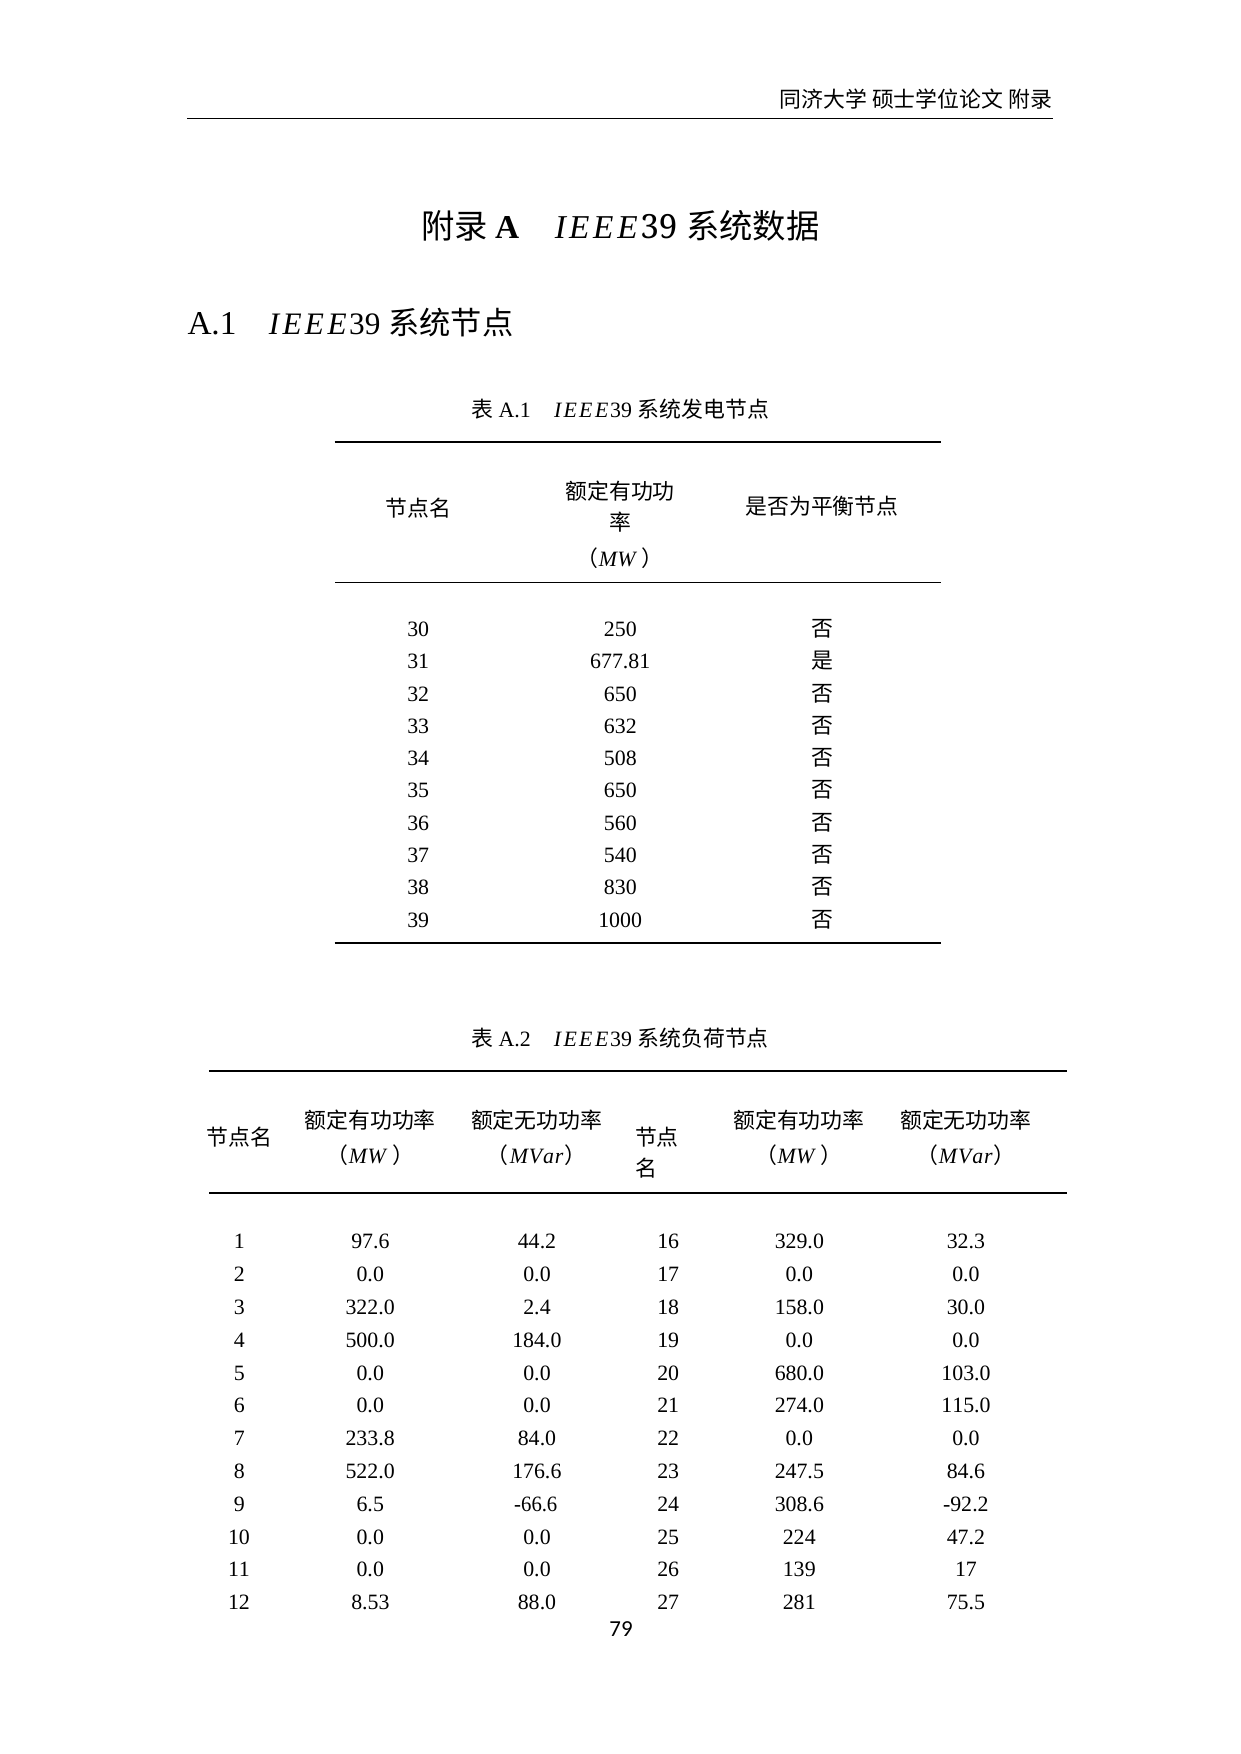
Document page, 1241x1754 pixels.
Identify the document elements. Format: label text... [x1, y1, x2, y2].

text 表 A.1 IEEE39 系统发电节点 [175, 392, 1065, 424]
text 35 650 否 [407, 774, 1065, 804]
text 额定无功功率 [897, 1103, 1034, 1134]
text 36 560 否 [407, 807, 1065, 836]
text 额定无功功率 [471, 1103, 602, 1134]
text 9 6.5 -66.6 24 308.6 -92.2 [233, 1491, 1065, 1516]
text 32 650 否 [407, 677, 1065, 707]
text 31 677.81 是 [407, 645, 1065, 675]
text （MW ） [304, 1138, 436, 1170]
text A.1 IEEE39 系统节点 [187, 298, 1065, 343]
text 是否为平衡节点 [745, 491, 1065, 521]
text 11 0.0 0.0 26 139 17 [228, 1556, 1065, 1582]
text 5 0.0 0.0 20 680.0 103.0 [233, 1359, 1065, 1385]
text 附录 A IEEE39 系统数据 [175, 200, 1065, 249]
text （MVar） [471, 1138, 602, 1170]
text （MVar） [897, 1138, 1034, 1170]
text 2 0.0 0.0 17 0.0 0.0 [233, 1261, 1065, 1286]
text 39 1000 否 [407, 903, 1065, 933]
text 表 A.2 IEEE39 系统负荷节点 [471, 1021, 1065, 1053]
text 1 97.6 44.2 16 329.0 32.3 [233, 1228, 1065, 1253]
text 8 522.0 176.6 23 247.5 84.6 [233, 1458, 1065, 1483]
text 38 830 否 [407, 871, 1065, 901]
text 12 8.53 88.0 27 281 75.5 [228, 1589, 1065, 1614]
text 节点名 [635, 1120, 700, 1183]
text 10 0.0 0.0 25 224 47.2 [228, 1524, 1065, 1549]
text （MW ） [554, 541, 685, 573]
text 4 500.0 184.0 19 0.0 0.0 [233, 1327, 1065, 1352]
text 37 540 否 [407, 839, 1065, 869]
text 额定有功功率 [304, 1103, 436, 1134]
text 3 322.0 2.4 18 158.0 30.0 [233, 1294, 1065, 1319]
text 额定有功功率 [554, 474, 685, 537]
text 7 233.8 84.0 22 0.0 0.0 [233, 1425, 1065, 1450]
text 34 508 否 [407, 742, 1065, 772]
text 30 250 否 [407, 613, 1065, 643]
text 33 632 否 [407, 710, 1065, 739]
text 6 0.0 0.0 21 274.0 115.0 [233, 1392, 1065, 1418]
text 节点名 [175, 491, 451, 522]
text 节点名 [206, 1119, 272, 1151]
text （MW ） [733, 1138, 864, 1170]
text 额定有功功率 [733, 1103, 864, 1134]
